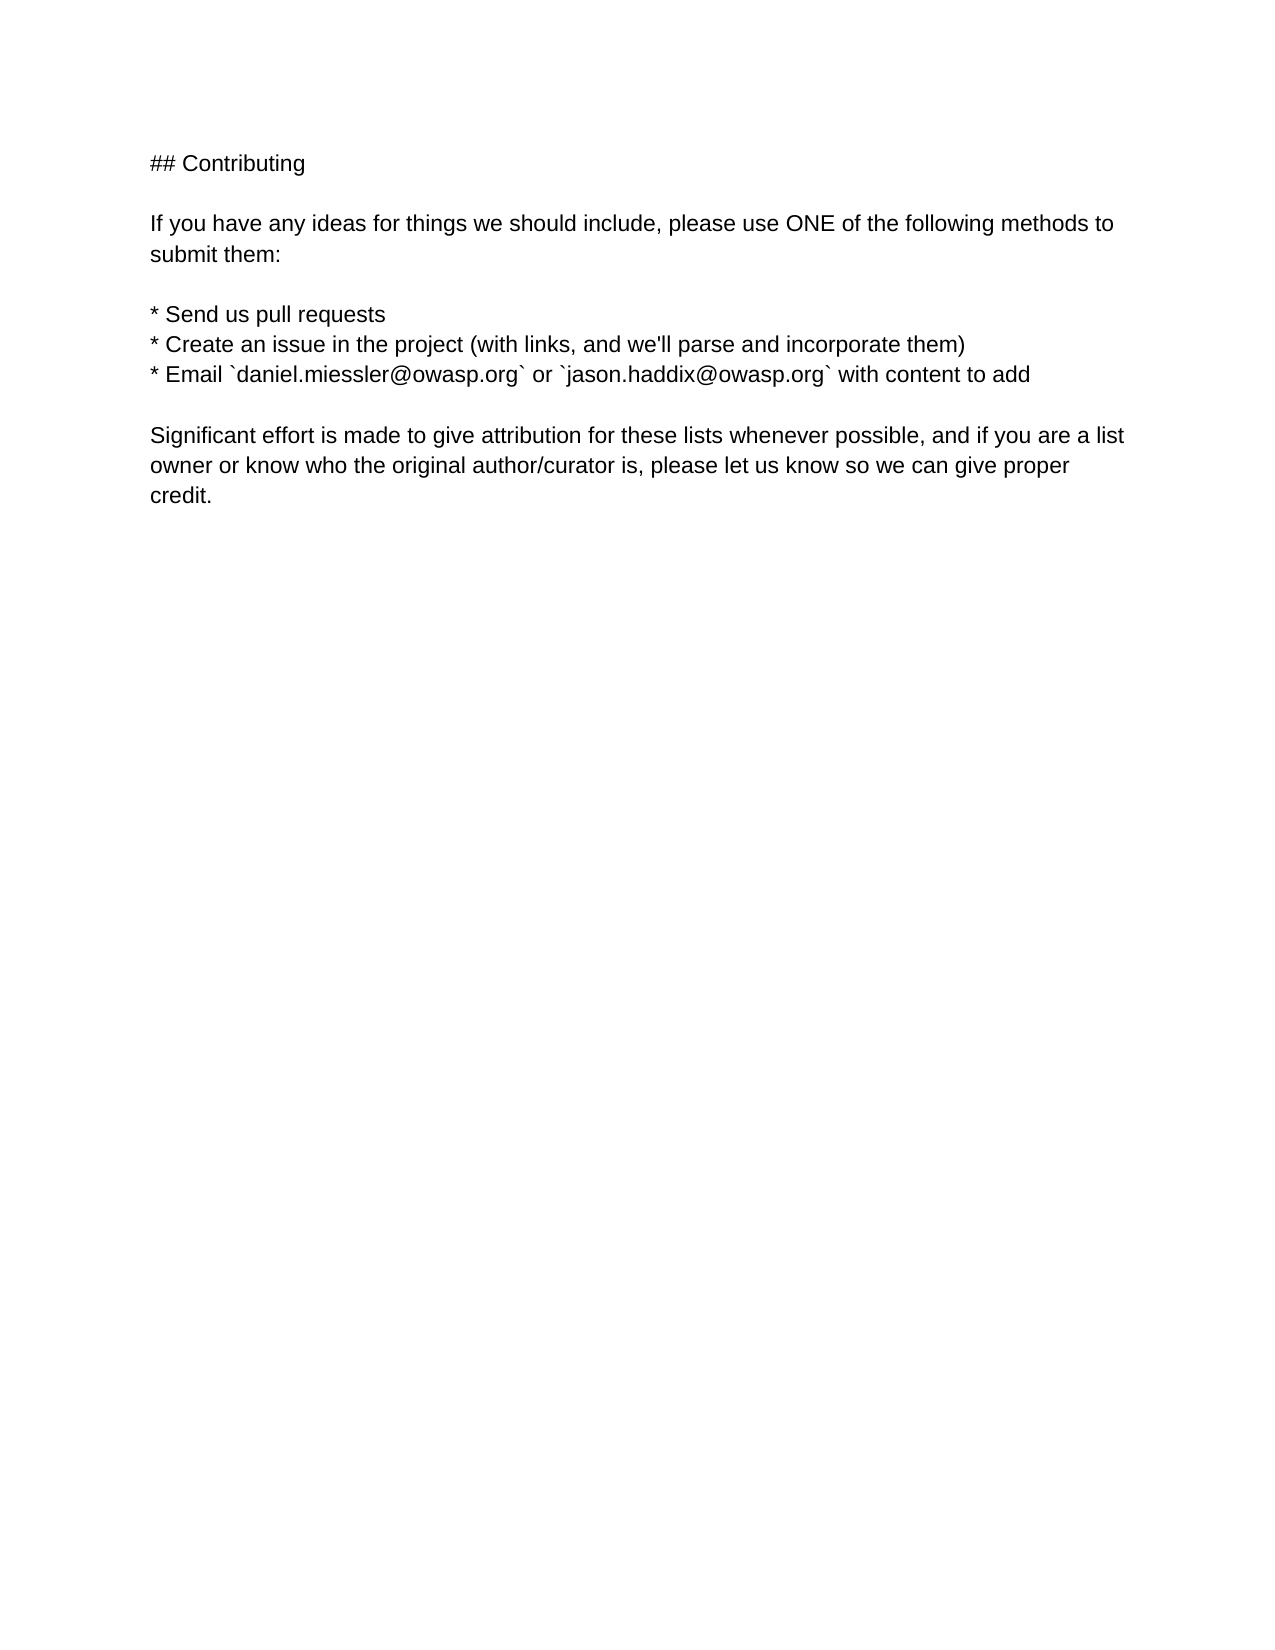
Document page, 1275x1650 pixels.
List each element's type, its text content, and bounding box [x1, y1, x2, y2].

text ## Contributing [150, 150, 1125, 176]
text * Send us pull requests [150, 301, 1125, 327]
text Significant effort is made to give attribution for these lists whenever possible, and if you are a list owner or know who the original author/curator is, please let us know so we can give proper credit. [150, 422, 1125, 509]
text * Create an issue in the project (with links, and we'll parse and incorporate them) [150, 331, 1125, 358]
text If you have any ideas for things we should include, please use ONE of the following methods to submit them: [150, 210, 1125, 267]
text * Email `daniel.miessler@owasp.org` or `jason.haddix@owasp.org` with content to add [150, 361, 1125, 388]
